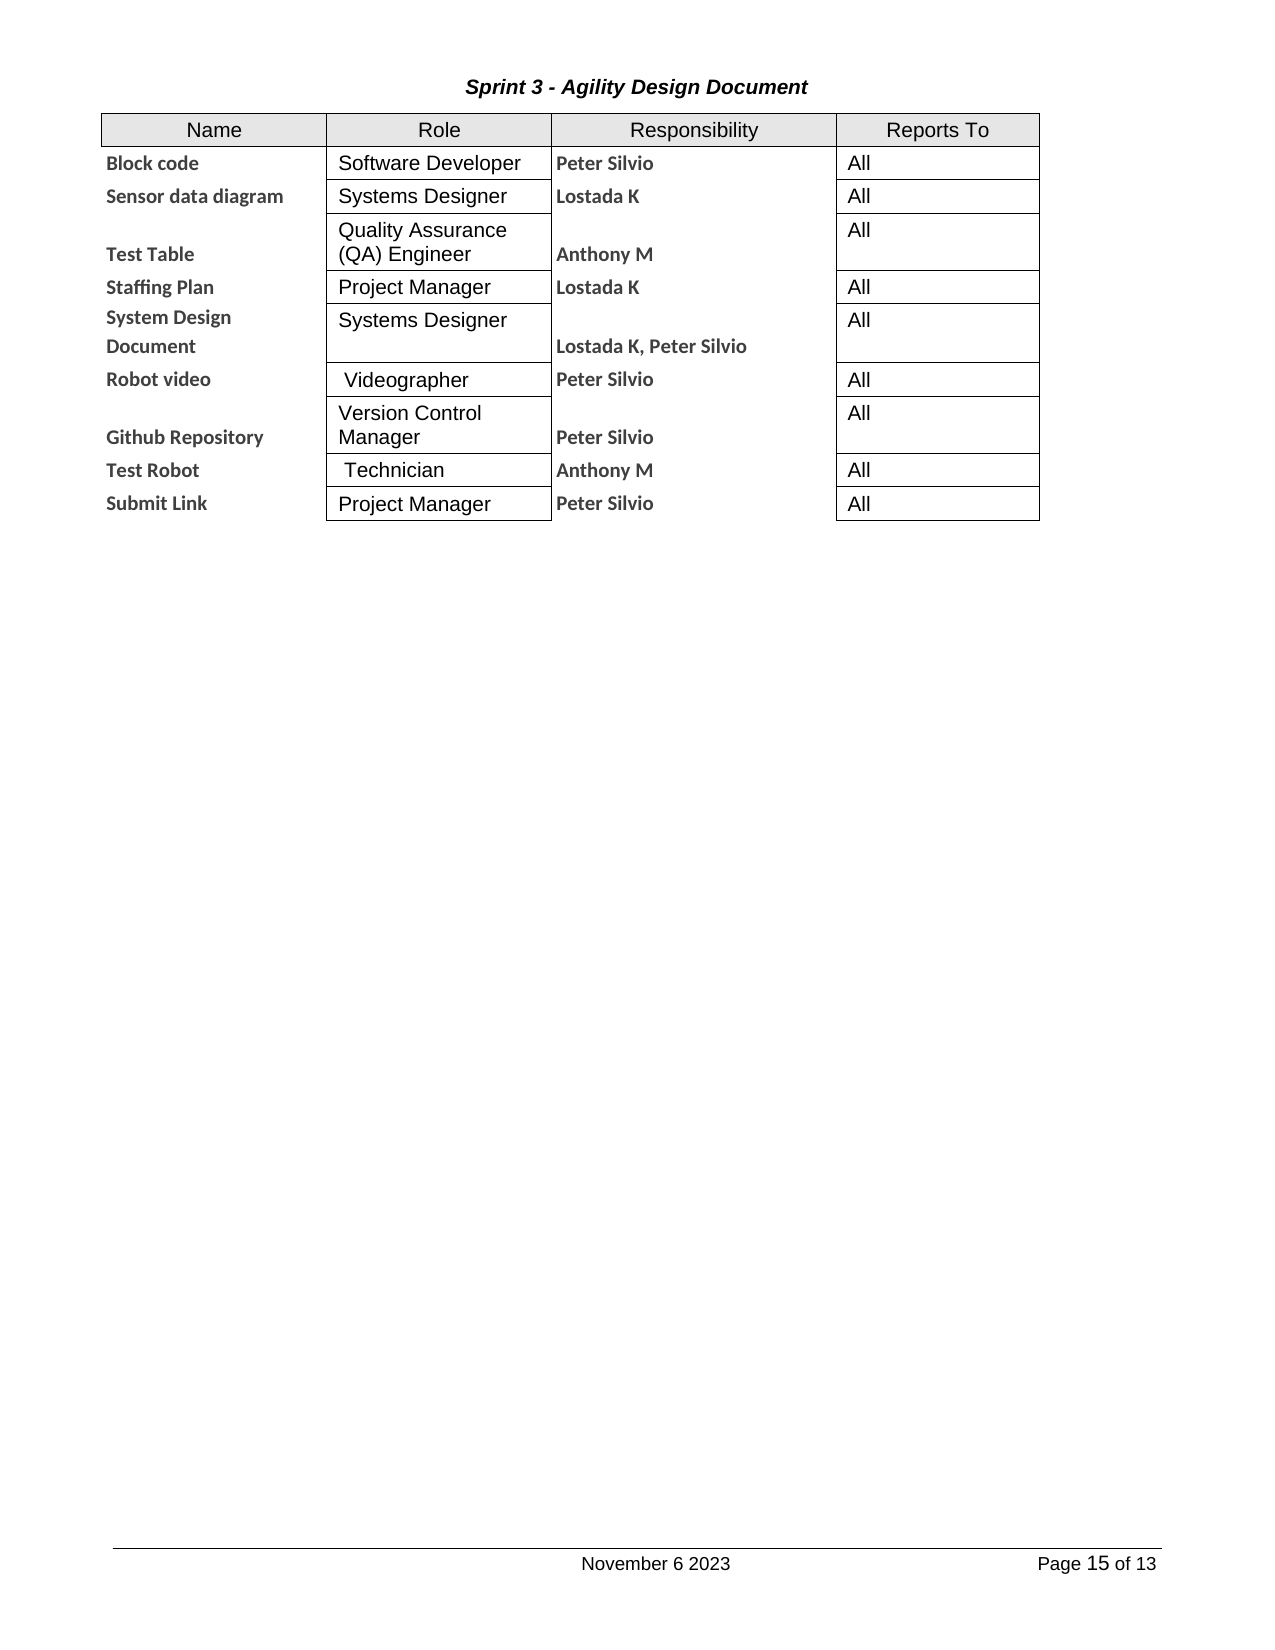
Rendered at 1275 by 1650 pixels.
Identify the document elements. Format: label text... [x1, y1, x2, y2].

table_cell Test Table [102, 213, 326, 270]
table_cell Peter Silvio [552, 486, 836, 519]
table_cell Peter Silvio [552, 362, 836, 396]
table_cell Version Control Manager [327, 397, 551, 453]
table_cell Videographer [327, 363, 551, 396]
table_header Responsibility [552, 114, 836, 146]
table_cell Project Manager [327, 271, 551, 303]
table_cell Software Developer [327, 147, 551, 179]
table_cell All [837, 304, 1039, 362]
table_cell All [837, 454, 1039, 486]
table_cell All [837, 214, 1039, 270]
table_cell Quality Assurance (QA) Engineer [327, 214, 551, 270]
table_cell Lostada K [552, 179, 836, 212]
table_cell Peter Silvio [552, 147, 836, 179]
table_cell Peter Silvio [552, 396, 836, 453]
table_cell Github Repository [102, 396, 326, 453]
table_header Reports To [837, 114, 1039, 146]
table_cell Submit Link [102, 486, 326, 519]
table_cell Test Robot [102, 453, 326, 486]
table_cell Anthony M [552, 453, 836, 486]
table_cell Project Manager [327, 487, 551, 519]
table_header Name [102, 114, 326, 146]
table_cell Block code [102, 147, 326, 179]
table_cell All [837, 363, 1039, 396]
table_cell Systems Designer [327, 304, 551, 362]
table_header Role [327, 114, 551, 146]
table_cell All [837, 180, 1039, 212]
table_cell All [837, 271, 1039, 303]
table_cell Lostada K [552, 270, 836, 303]
table_cell Sensor data diagram [102, 179, 326, 212]
table_cell System Design Document [102, 303, 326, 362]
table_cell Technician [327, 454, 551, 486]
table_cell All [837, 487, 1039, 519]
table_cell Lostada K, Peter Silvio [552, 303, 836, 362]
table_cell Robot video [102, 362, 326, 396]
table_cell Staffing Plan [102, 270, 326, 303]
table_cell All [837, 397, 1039, 453]
table_cell Anthony M [552, 213, 836, 270]
table_cell All [837, 147, 1039, 179]
table_cell Systems Designer [327, 180, 551, 212]
